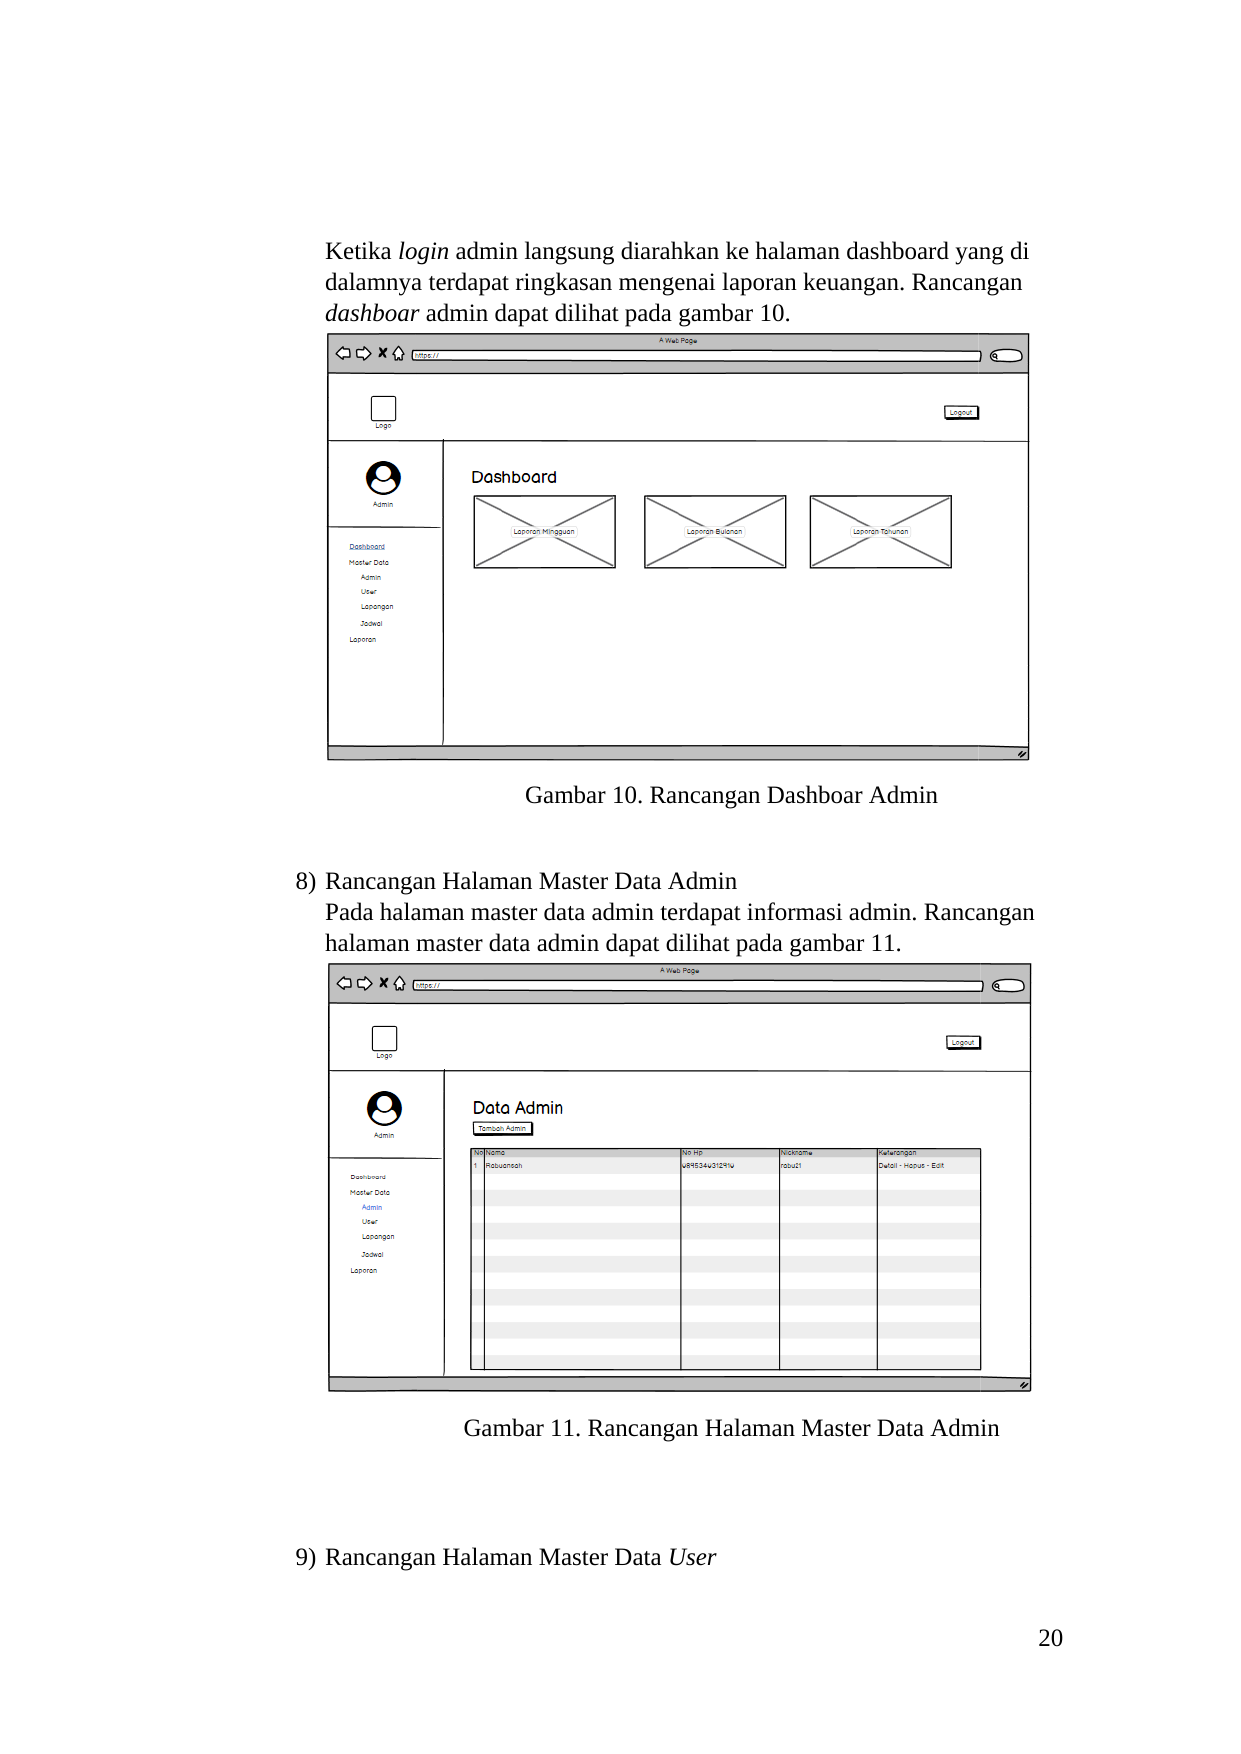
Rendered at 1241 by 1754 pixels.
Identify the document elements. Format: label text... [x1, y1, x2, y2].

list Ketika login admin langsung diarahkan ke halaman dashboard yang di dalamnya terdapat ringkasan mengenai laporan keuangan. Rancangan dashboar admin dapat dilihat pada gambar 10. [325, 236, 1063, 327]
list Pada halaman master data admin terdapat informasi admin. Rancangan halaman master data admin dapat dilihat pada gambar 11. [325, 897, 1063, 957]
list Rancangan Halaman Master Data User [295, 1542, 1063, 1571]
list Rancangan Halaman Master Data Admin [295, 866, 1063, 895]
picture [325, 329, 1034, 761]
picture [325, 959, 1034, 1394]
